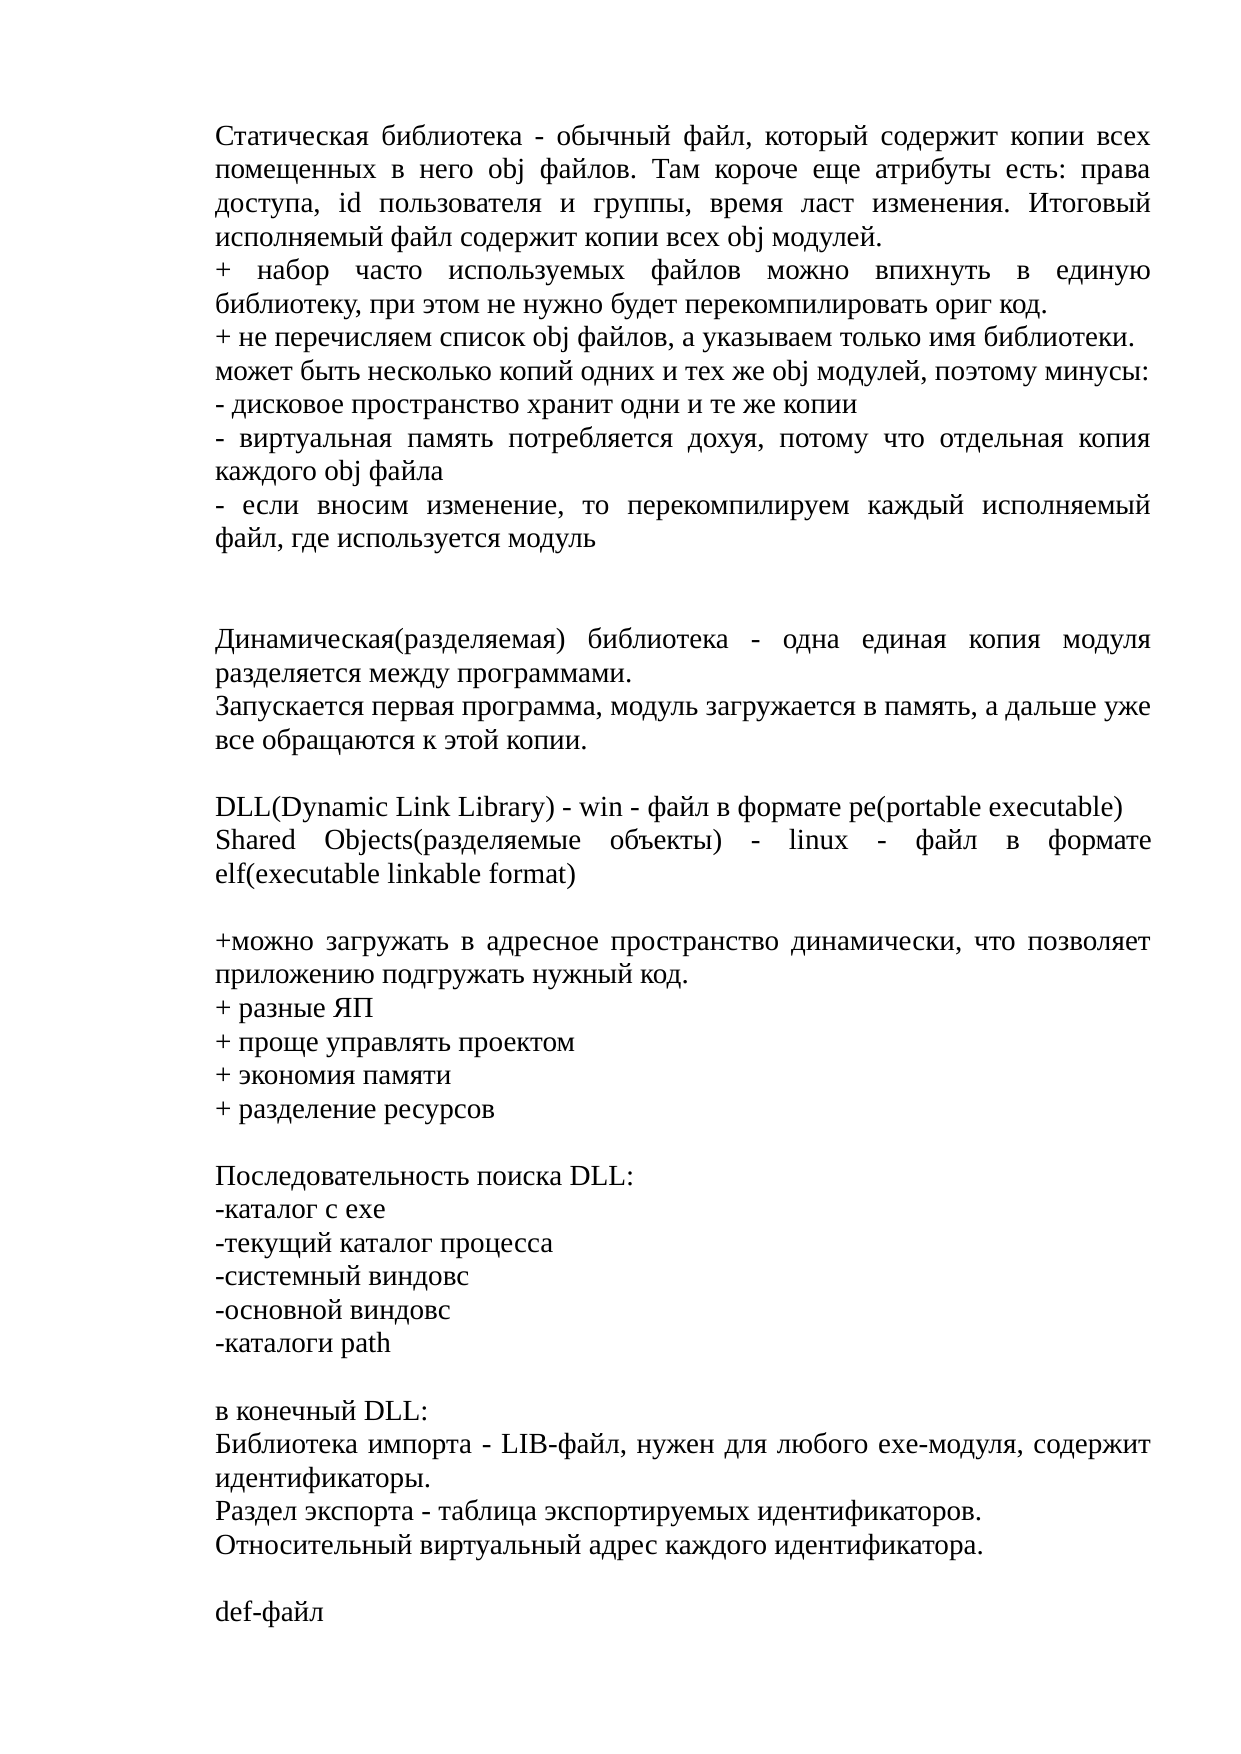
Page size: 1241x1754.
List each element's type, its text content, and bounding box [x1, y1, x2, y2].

list -системный виндовс [215, 1258, 1152, 1292]
list + не перечисляем список obj файлов, а указываем только имя библиотеки. [215, 319, 1152, 353]
list + разделение ресурсов [215, 1091, 1152, 1124]
list Shared Objects(разделяемые объекты) - linux - файл в формате elf(executable linkable format) [215, 822, 1152, 889]
list Статическая библиотека - обычный файл, который содержит копии всех помещенных в него obj файлов. Там короче еще атрибуты есть: права доступа, id пользователя и группы, время ласт изменения. Итоговый исполняемый файл содержит копии всех obj модулей. [215, 118, 1152, 252]
list в конечный DLL: [215, 1393, 1152, 1426]
list -основной виндовс [215, 1292, 1152, 1326]
list Библиотека импорта - LIB-файл, нужен для любого exe-модуля, содержит идентификаторы. [215, 1426, 1152, 1493]
list - дисковое пространство хранит одни и те же копии [215, 386, 1152, 420]
list -текущий каталог процесса [215, 1225, 1152, 1258]
list Раздел экспорта - таблица экспортируемых идентификаторов. [215, 1493, 1152, 1527]
list Относительный виртуальный адрес каждого идентификатора. [215, 1527, 1152, 1560]
list +можно загружать в адресное пространство динамически, что позволяет приложению подгружать нужный код. [215, 923, 1152, 990]
list + набор часто используемых файлов можно впихнуть в единую библиотеку, при этом не нужно будет перекомпилировать ориг код. [215, 252, 1152, 319]
list -каталоги path [215, 1326, 1152, 1359]
list + разные ЯП [215, 990, 1152, 1024]
list Последовательность поиска DLL: [215, 1158, 1152, 1191]
list Запускается первая программа, модуль загружается в память, а дальше уже все обращаются к этой копии. [215, 688, 1152, 755]
list -каталог с exe [215, 1191, 1152, 1225]
list - если вносим изменение, то перекомпилируем каждый исполняемый файл, где используется модуль [215, 487, 1152, 554]
list - виртуальная память потребляется дохуя, потому что отдельная копия каждого obj файла [215, 420, 1152, 487]
list def-файл [215, 1594, 1152, 1627]
list + проще управлять проектом [215, 1024, 1152, 1057]
list может быть несколько копий одних и тех же obj модулей, поэтому минусы: [215, 353, 1152, 386]
list DLL(Dynamic Link Library) - win - файл в формате pe(portable executable) [215, 789, 1152, 822]
list + экономия памяти [215, 1057, 1152, 1091]
list Динамическая(разделяемая) библиотека - одна единая копия модуля разделяется между программами. [215, 621, 1152, 688]
